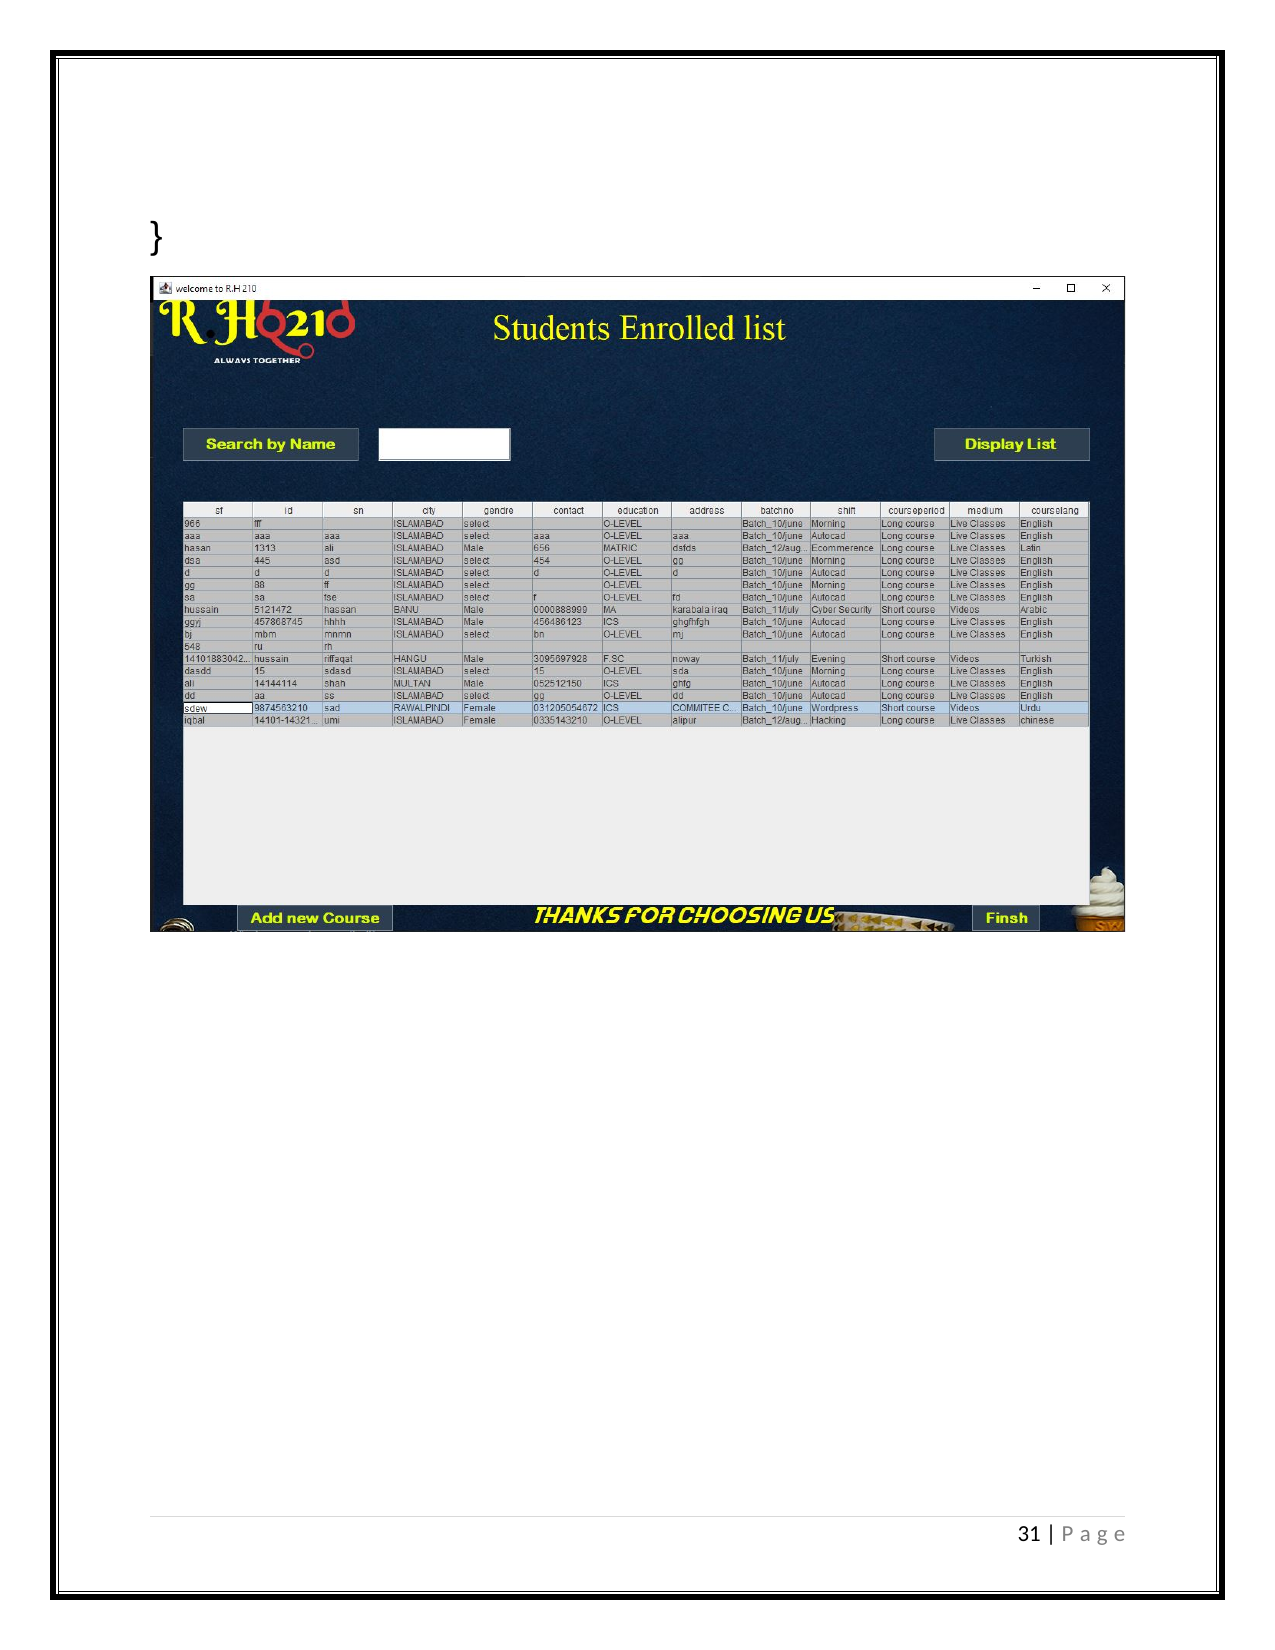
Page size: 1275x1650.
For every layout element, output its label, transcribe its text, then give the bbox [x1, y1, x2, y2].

text } [150, 213, 1125, 256]
picture [150, 276, 1125, 932]
